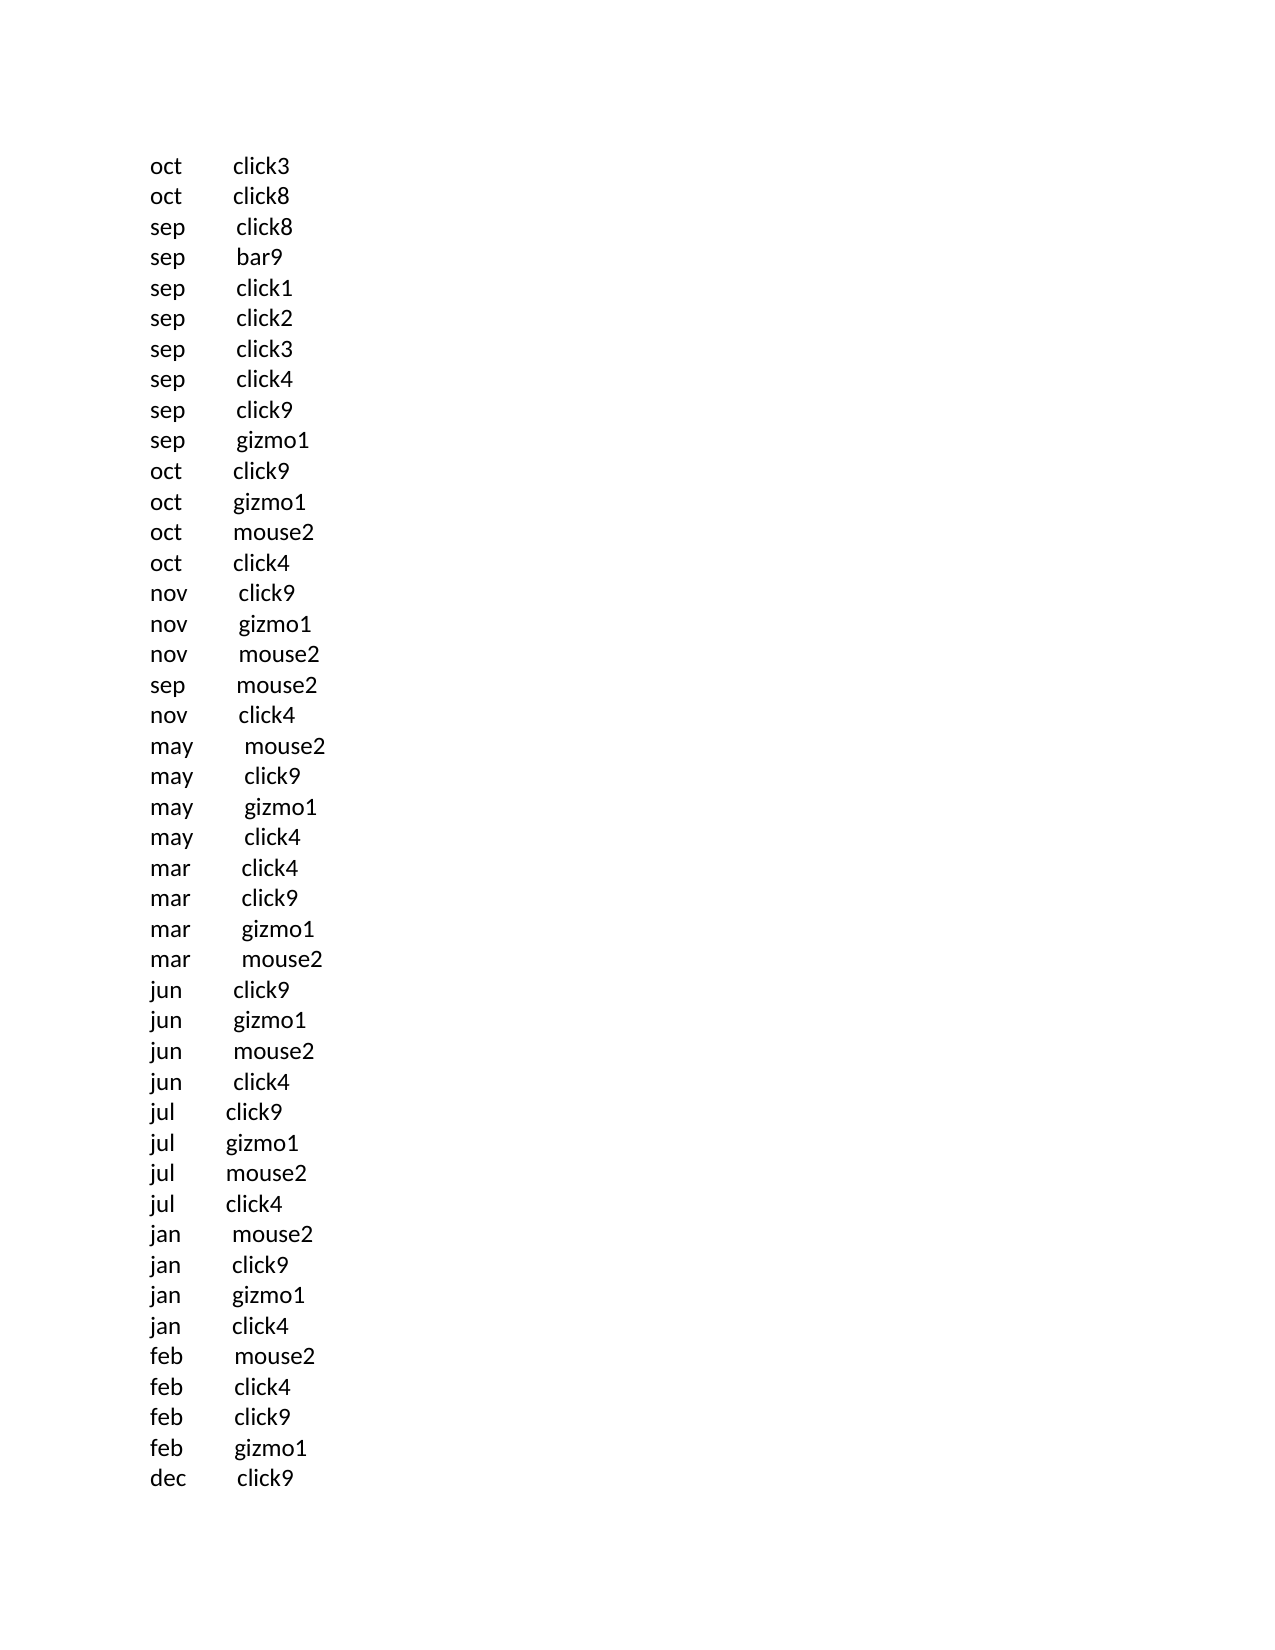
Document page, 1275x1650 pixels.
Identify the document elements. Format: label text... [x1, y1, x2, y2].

text oct click8 [150, 181, 1125, 211]
text nov mouse2 [150, 638, 1125, 669]
text oct gizmo1 [150, 486, 1125, 516]
text feb gizmo1 [150, 1432, 1125, 1462]
text sep click3 [150, 333, 1125, 364]
text sep mouse2 [150, 669, 1125, 699]
text may gizmo1 [150, 791, 1125, 821]
text mar click4 [150, 852, 1125, 882]
text nov click4 [150, 699, 1125, 730]
text may mouse2 [150, 730, 1125, 760]
text jun mouse2 [150, 1035, 1125, 1066]
text jul click9 [150, 1096, 1125, 1127]
text oct click9 [150, 455, 1125, 486]
text sep click2 [150, 303, 1125, 333]
text jan click4 [150, 1310, 1125, 1340]
text feb click9 [150, 1401, 1125, 1432]
text may click4 [150, 821, 1125, 852]
text feb mouse2 [150, 1340, 1125, 1371]
text jul gizmo1 [150, 1127, 1125, 1157]
text sep click1 [150, 272, 1125, 303]
text mar gizmo1 [150, 913, 1125, 943]
text jun click9 [150, 974, 1125, 1004]
text dec click9 [150, 1462, 1125, 1493]
text sep click4 [150, 364, 1125, 394]
text oct click4 [150, 547, 1125, 577]
text jun gizmo1 [150, 1004, 1125, 1035]
text nov click9 [150, 577, 1125, 608]
text oct click3 [150, 150, 1125, 181]
text jul mouse2 [150, 1157, 1125, 1188]
text jul click4 [150, 1188, 1125, 1218]
text sep click9 [150, 394, 1125, 425]
text jan gizmo1 [150, 1279, 1125, 1310]
text mar click9 [150, 882, 1125, 913]
text sep click8 [150, 211, 1125, 242]
text oct mouse2 [150, 516, 1125, 547]
text jan mouse2 [150, 1218, 1125, 1249]
text jun click4 [150, 1066, 1125, 1096]
text jan click9 [150, 1249, 1125, 1279]
text feb click4 [150, 1371, 1125, 1401]
text mar mouse2 [150, 943, 1125, 974]
text nov gizmo1 [150, 608, 1125, 638]
text sep bar9 [150, 242, 1125, 272]
text may click9 [150, 760, 1125, 791]
text sep gizmo1 [150, 425, 1125, 455]
